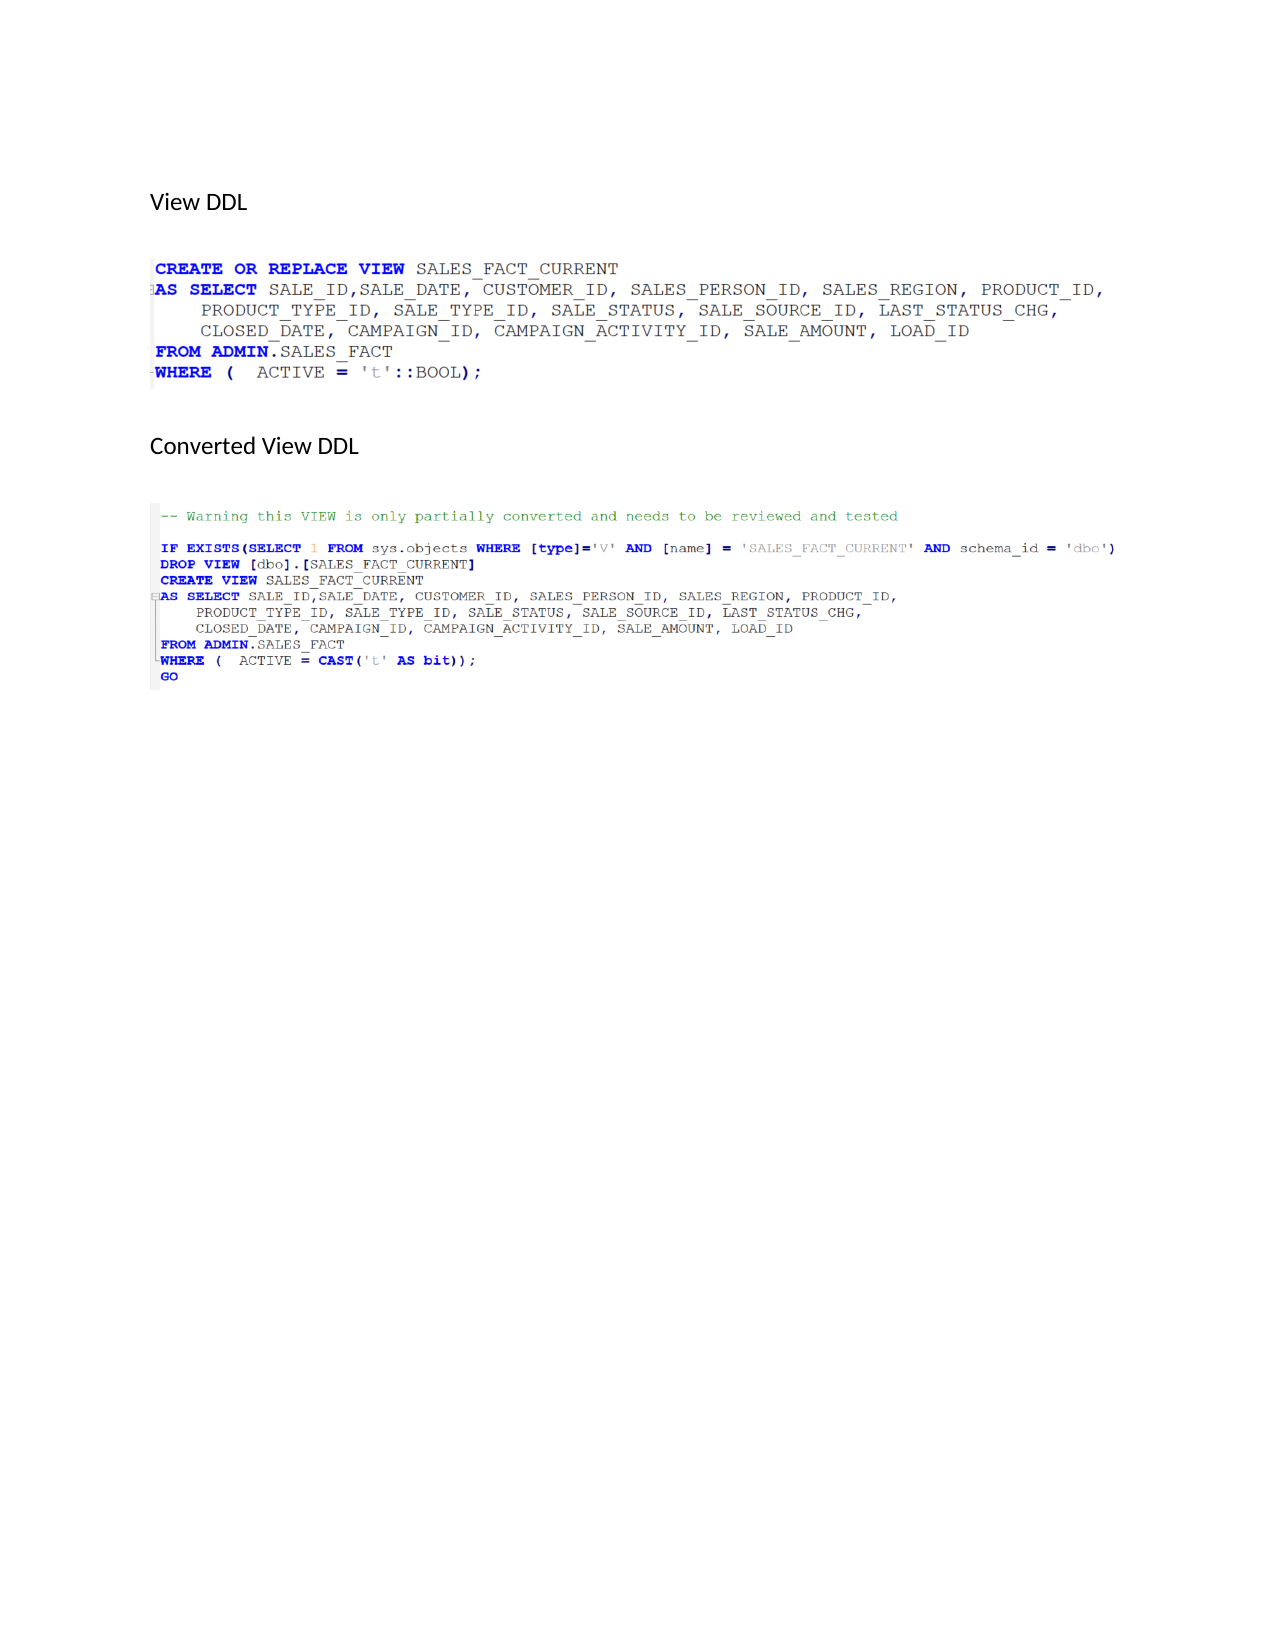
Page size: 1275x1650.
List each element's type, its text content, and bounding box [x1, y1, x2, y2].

text Converted View DDL [150, 430, 1125, 461]
text View DDL [150, 187, 1125, 217]
picture [150, 259, 1125, 389]
picture [150, 503, 1125, 690]
